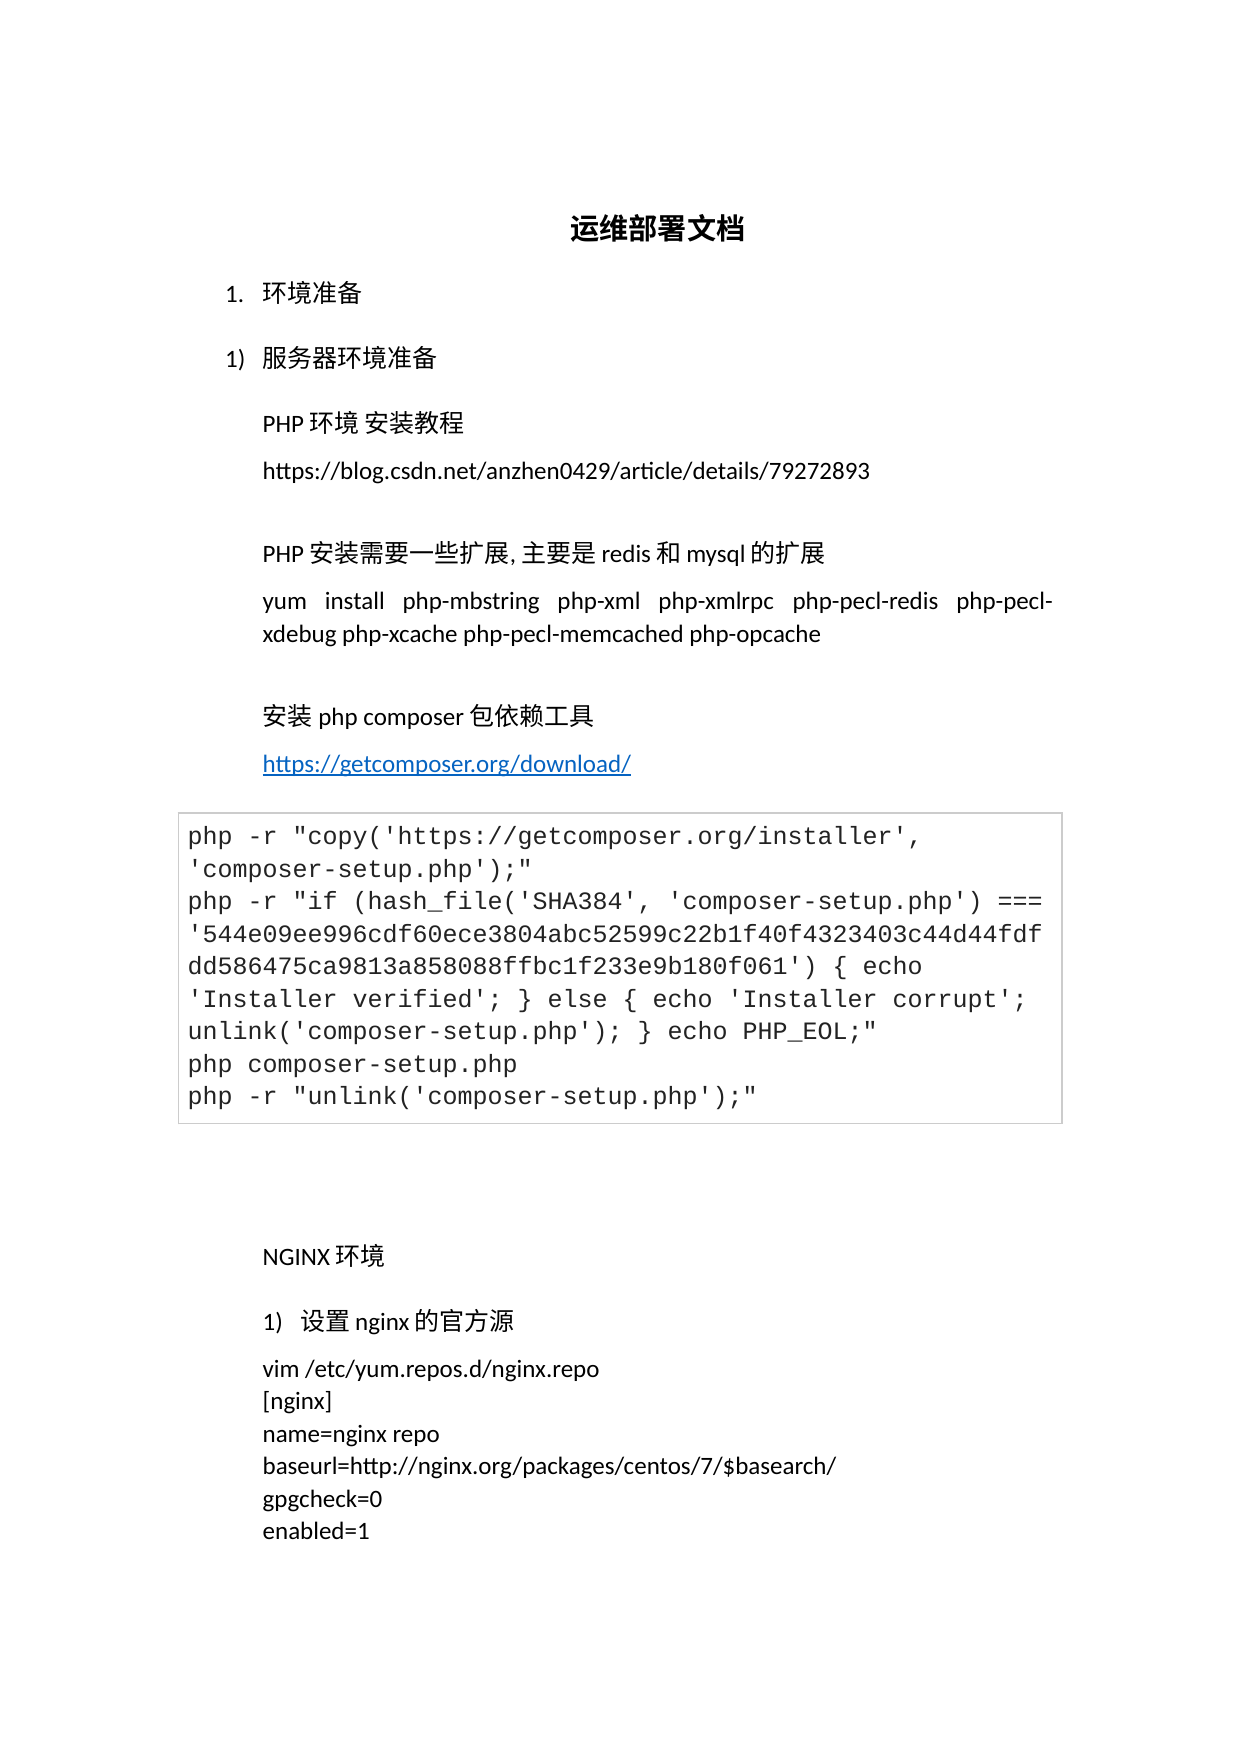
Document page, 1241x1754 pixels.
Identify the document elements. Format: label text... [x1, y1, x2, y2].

list 安装 php composer 包依赖工具 [262, 682, 1053, 747]
list https://getcomposer.org/download/ [262, 747, 1053, 779]
list [nginx] [262, 1384, 1053, 1417]
list 环境准备 [225, 259, 1053, 324]
text php -r "unlink('composer-setup.php');" [179, 1072, 1061, 1123]
list enabled=1 [262, 1514, 1053, 1547]
list PHP环境 安装教程 [262, 389, 1053, 454]
list NGINX 环境 [262, 1222, 1053, 1287]
list https://blog.csdn.net/anzhen0429/article/details/79272893 [262, 454, 1053, 487]
list gpgcheck=0 [262, 1482, 1053, 1514]
list baseurl=http://nginx.org/packages/centos/7/$basearch/ [262, 1449, 1053, 1482]
list PHP 安装需要一些扩展, 主要是redis和mysql的扩展 [262, 519, 1053, 584]
list name=nginx repo [262, 1417, 1053, 1449]
list 服务器环境准备 [225, 324, 1053, 389]
list yum install php-mbstring php-xml php-xmlrpc php-pecl-redis php-pecl-xdebug php-xcache php-pecl-memcached php-opcache [262, 584, 1053, 649]
list 设置nginx的官方源 [262, 1287, 1053, 1352]
list 运维部署文档 [262, 194, 1053, 259]
text php composer-setup.php [187, 1049, 1053, 1072]
text php -r "copy('https://getcomposer.org/installer', 'composer-setup.php');" [179, 814, 1061, 887]
list vim /etc/yum.repos.d/nginx.repo [262, 1352, 1053, 1384]
text php -r "if (hash_file('SHA384', 'composer-setup.php') === '544e09ee996cdf60ece3804abc52599c22b1f40f4323403c44d44fdfdd586475ca9813a858088ffbc1f233e9b180f061') { echo 'Installer verified'; } else { echo 'Installer corrupt'; unlink('composer-setup.php'); } echo PHP_EOL;" [187, 887, 1053, 1049]
